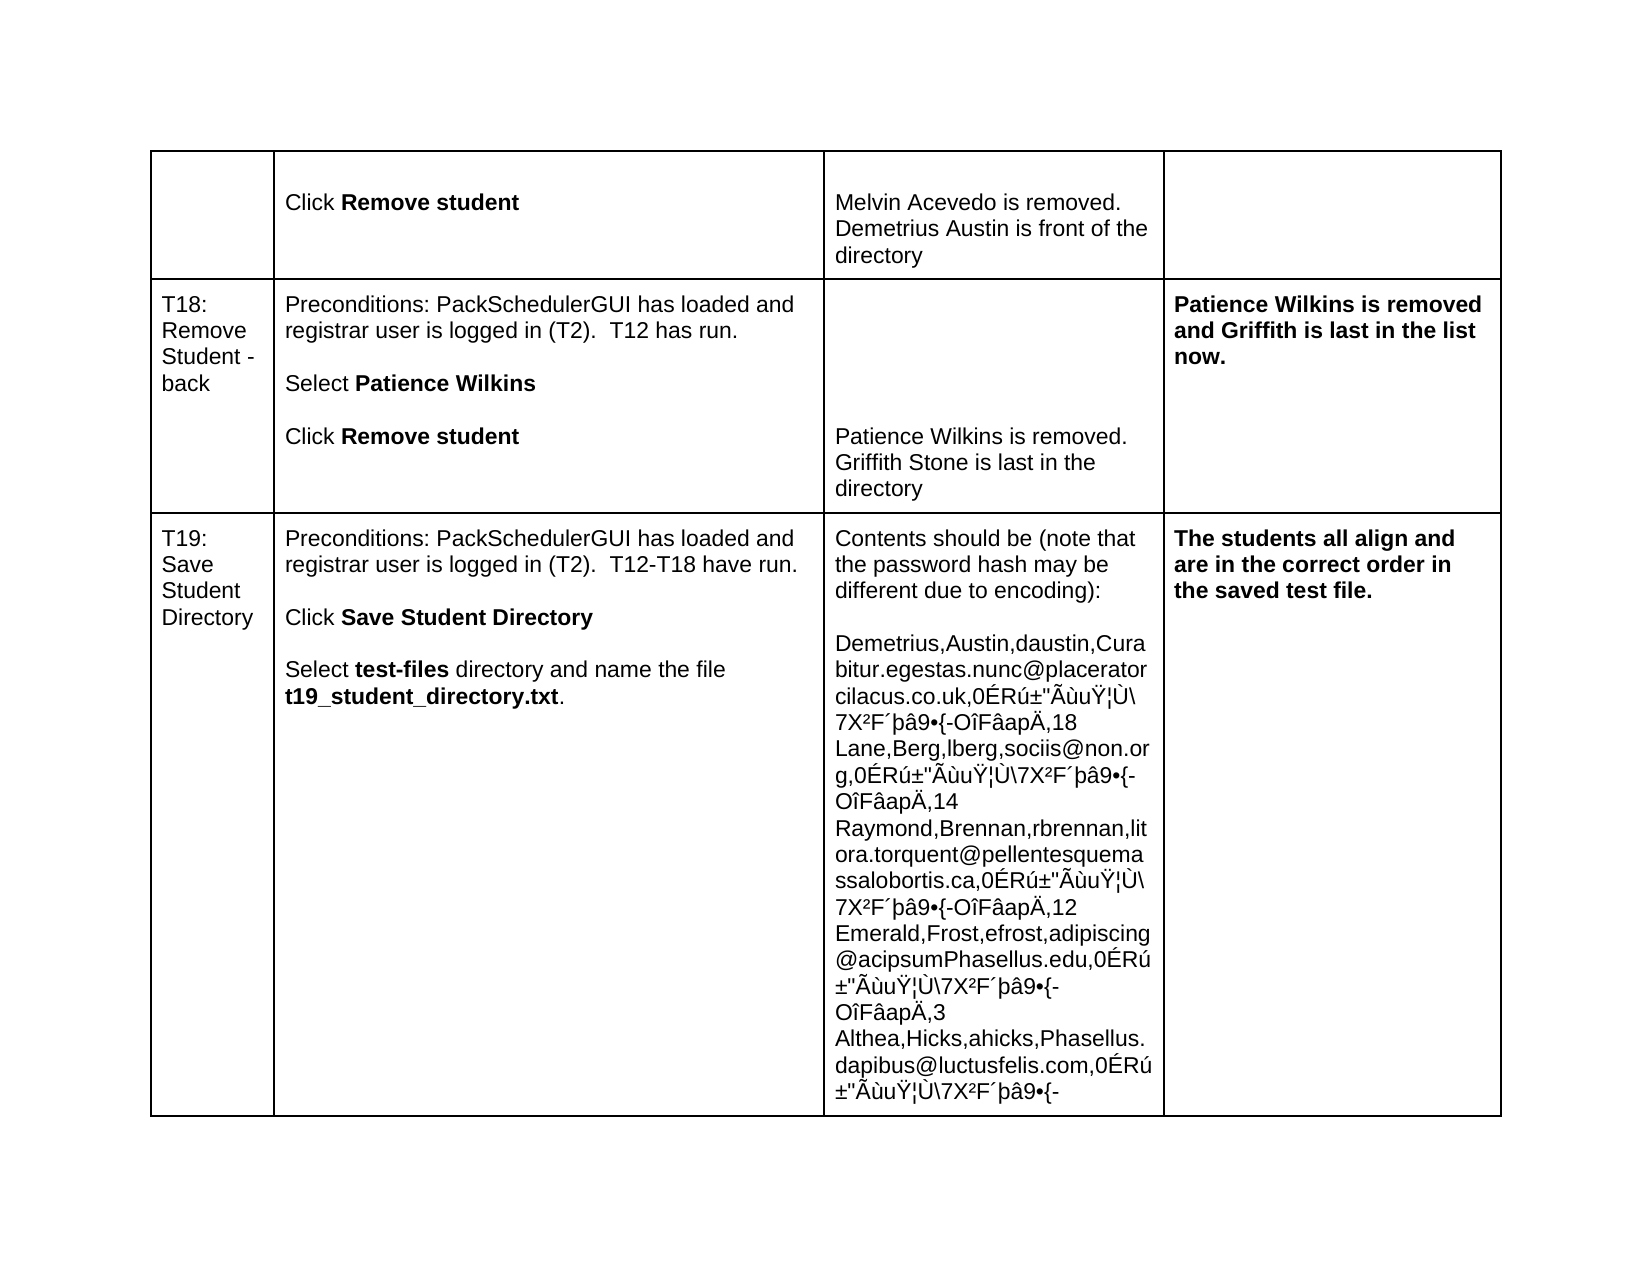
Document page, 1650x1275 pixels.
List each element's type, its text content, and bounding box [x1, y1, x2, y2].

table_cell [275, 152, 823, 278]
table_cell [1165, 152, 1500, 278]
table_cell Preconditions: PackSchedulerGUI has loaded and registrar user is logged in (T2). T12 has run. Select Patience Wilkins Click Remove student [275, 280, 823, 512]
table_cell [825, 514, 1163, 1115]
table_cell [152, 514, 273, 1115]
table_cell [1165, 514, 1500, 1115]
table_cell T18: Remove Student - back [152, 280, 273, 512]
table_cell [152, 152, 273, 278]
table_cell Patience Wilkins is removed. Griffith Stone is last in the directory [825, 280, 1163, 512]
table_cell Patience Wilkins is removed and Griffith is last in the list now. [1165, 280, 1500, 512]
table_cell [825, 152, 1163, 278]
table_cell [275, 514, 823, 1115]
